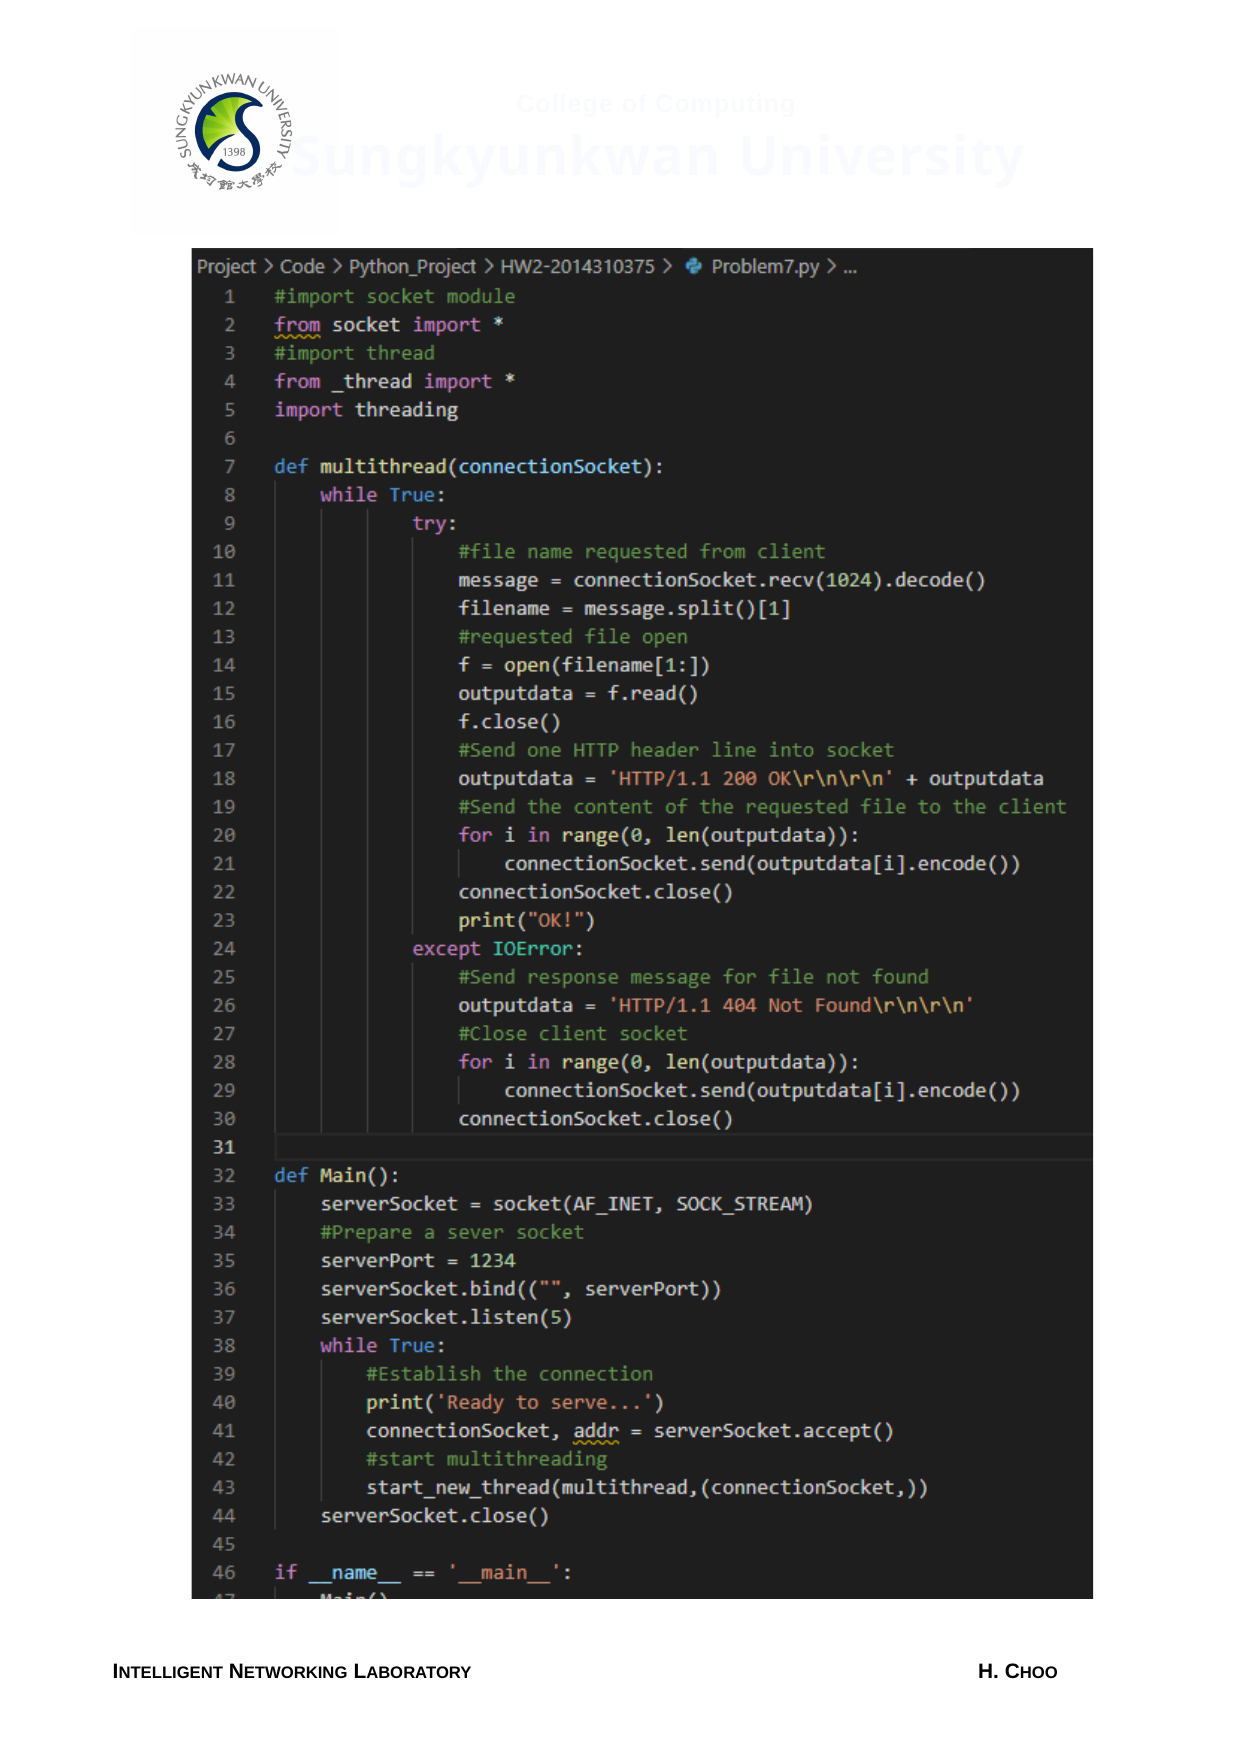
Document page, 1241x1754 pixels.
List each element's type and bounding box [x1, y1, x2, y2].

picture [129, 27, 338, 236]
picture [191, 248, 1094, 1599]
